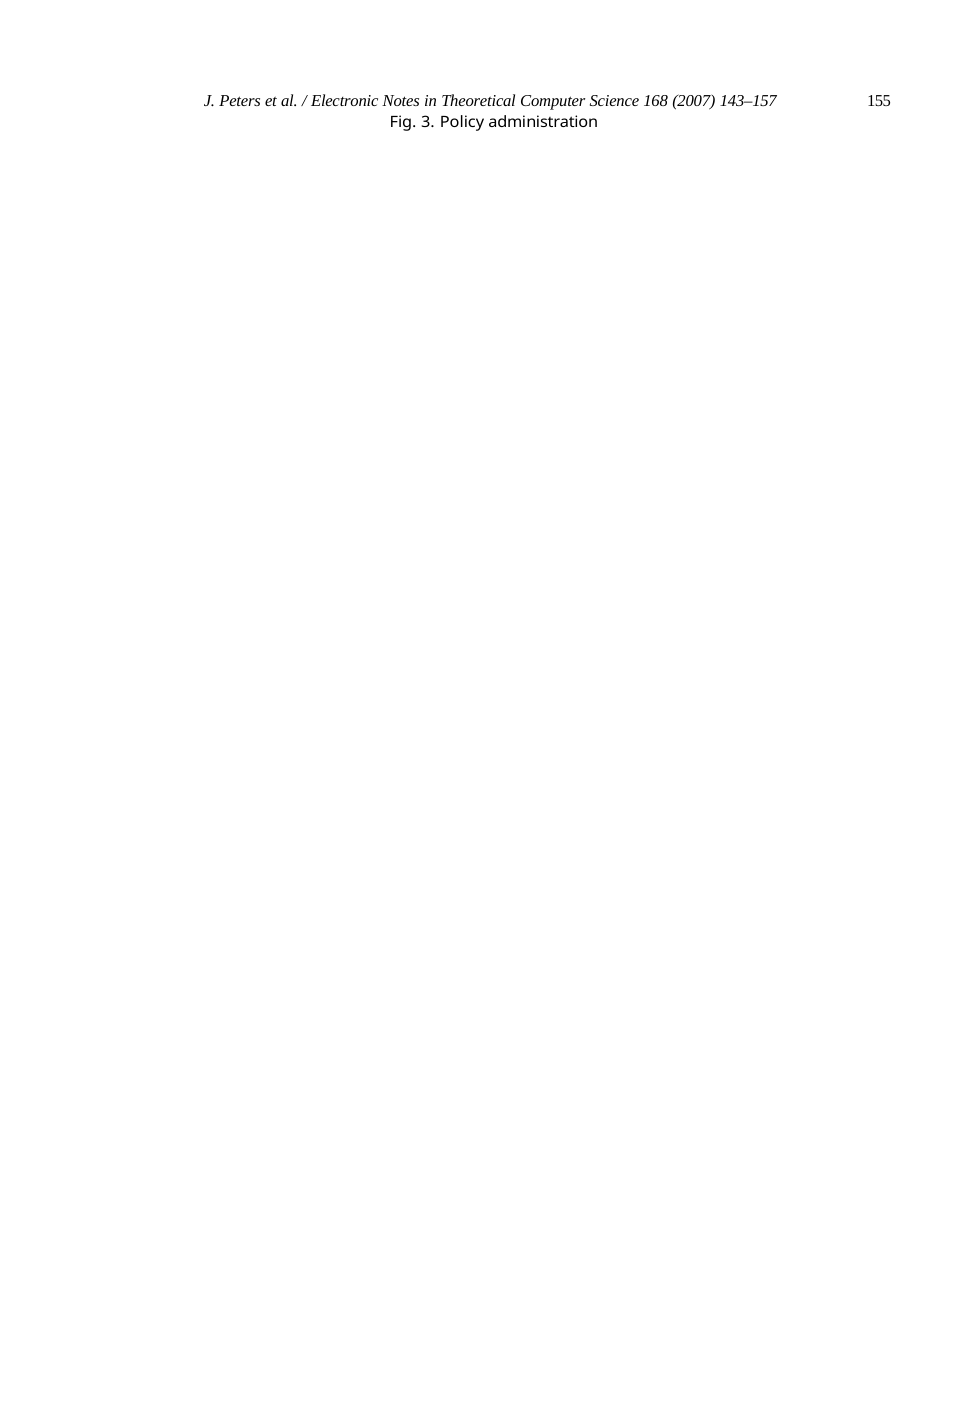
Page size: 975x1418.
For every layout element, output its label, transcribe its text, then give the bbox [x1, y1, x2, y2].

text Fig. 3. Policy administration [180, 110, 808, 132]
